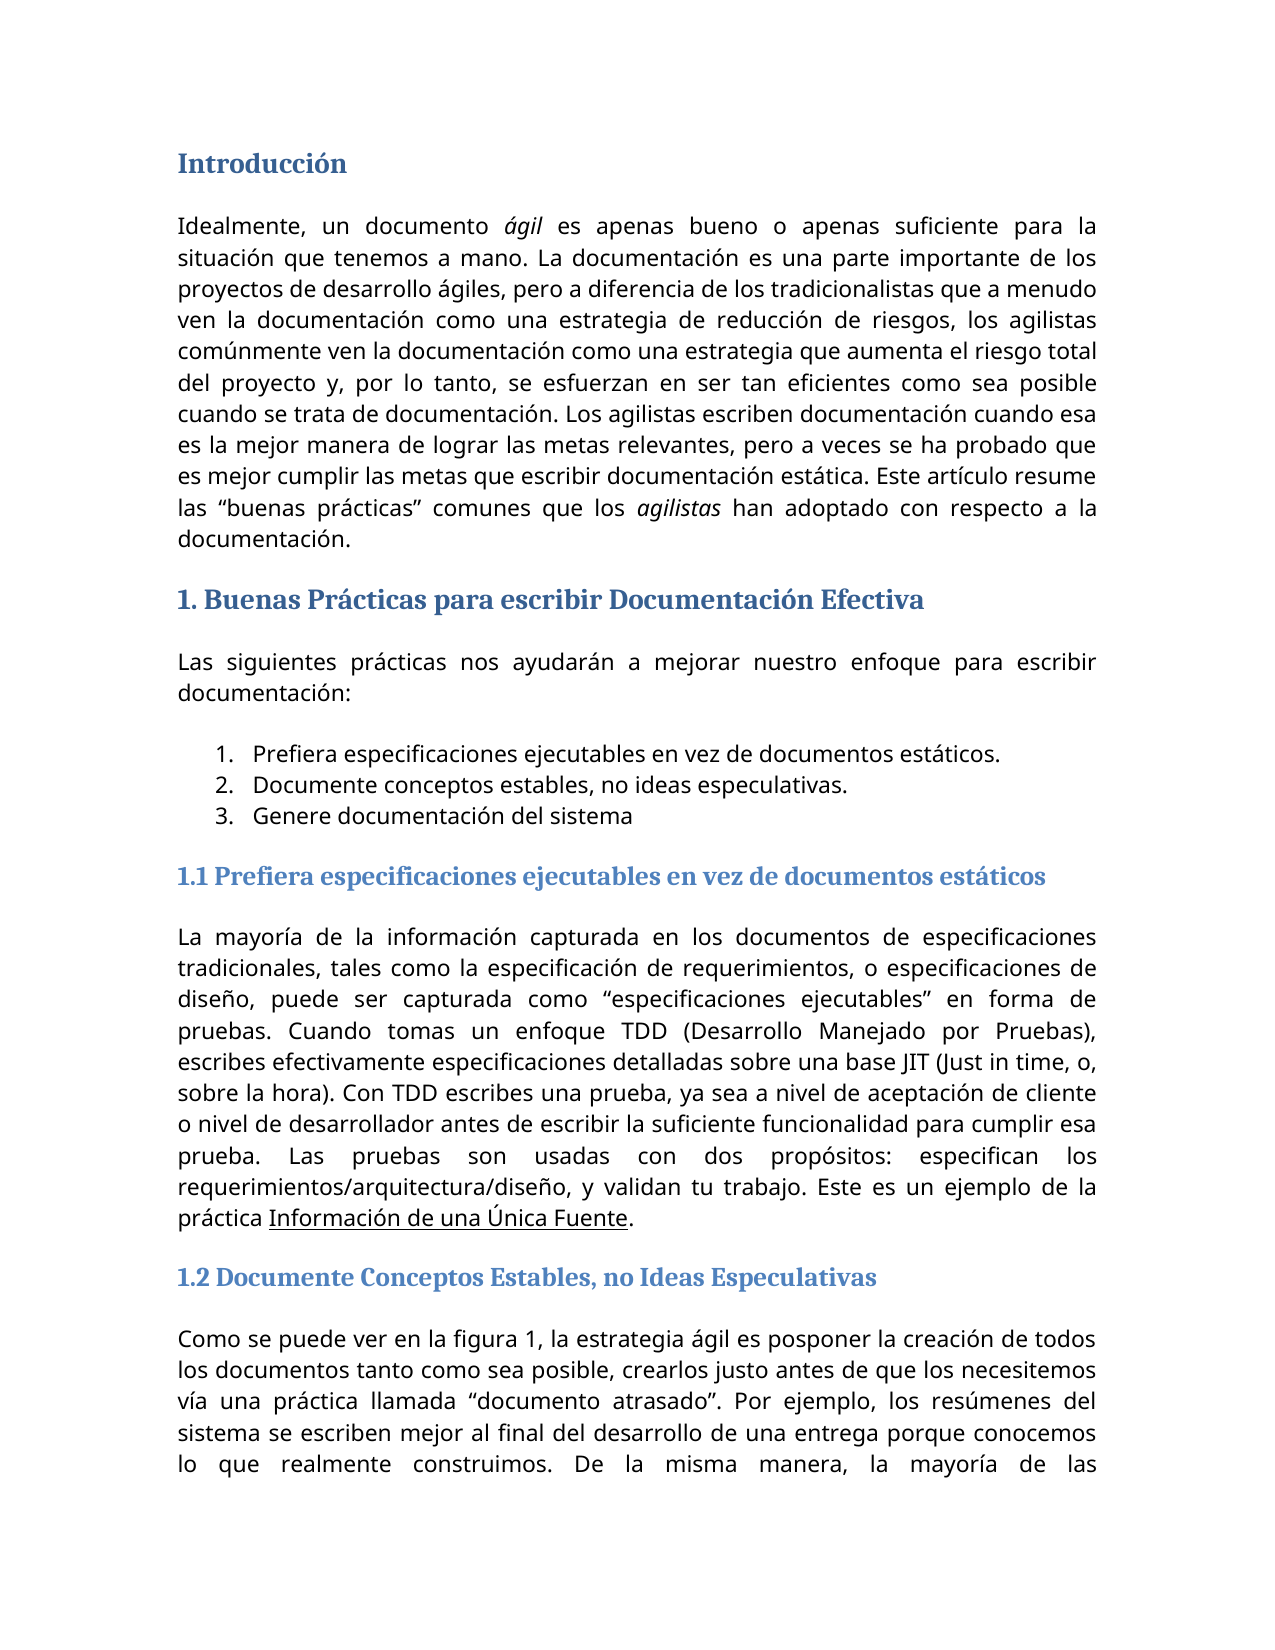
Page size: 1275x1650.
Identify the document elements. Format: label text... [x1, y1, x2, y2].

list Documente conceptos estables, no ideas especulativas. [215, 769, 1098, 800]
text La mayoría de la información capturada en los documentos de especificaciones tradicionales, tales como la especificación de requerimientos, o especificaciones de diseño, puede ser capturada como “especificaciones ejecutables” en forma de pruebas. Cuando tomas un enfoque TDD (Desarrollo Manejado por Pruebas), escribes efectivamente especificaciones detalladas sobre una base JIT (Just in time, o, sobre la hora). Con TDD escribes una prueba, ya sea a nivel de aceptación de cliente o nivel de desarrollador antes de escribir la suficiente funcionalidad para cumplir esa prueba. Las pruebas son usadas con dos propósitos: especifican los requerimientos/arquitectura/diseño, y validan tu trabajo. Este es un ejemplo de la práctica Información de una Única Fuente. [177, 921, 1098, 1233]
subtitle Introducción [177, 148, 1098, 181]
list Genere documentación del sistema [215, 800, 1098, 831]
subtitle 1.1 Prefiera especificaciones ejecutables en vez de documentos estáticos [177, 861, 1098, 892]
subtitle 1.2 Documente Conceptos Estables, no Ideas Especulativas [177, 1262, 1098, 1294]
subtitle 1. Buenas Prácticas para escribir Documentación Efectiva [177, 583, 1098, 617]
text Las siguientes prácticas nos ayudarán a mejorar nuestro enfoque para escribir documentación: [177, 646, 1098, 708]
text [177, 1323, 1098, 1479]
list Prefiera especificaciones ejecutables en vez de documentos estáticos. [215, 738, 1098, 769]
text Idealmente, un documento ágil es apenas bueno o apenas suficiente para la situación que tenemos a mano. La documentación es una parte importante de los proyectos de desarrollo ágiles, pero a diferencia de los tradicionalistas que a menudo ven la documentación como una estrategia de reducción de riesgos, los agilistas comúnmente ven la documentación como una estrategia que aumenta el riesgo total del proyecto y, por lo tanto, se esfuerzan en ser tan eficientes como sea posible cuando se trata de documentación. Los agilistas escriben documentación cuando esa es la mejor manera de lograr las metas relevantes, pero a veces se ha probado que es mejor cumplir las metas que escribir documentación estática. Este artículo resume las “buenas prácticas” comunes que los agilistas han adoptado con respecto a la documentación. [177, 210, 1098, 554]
